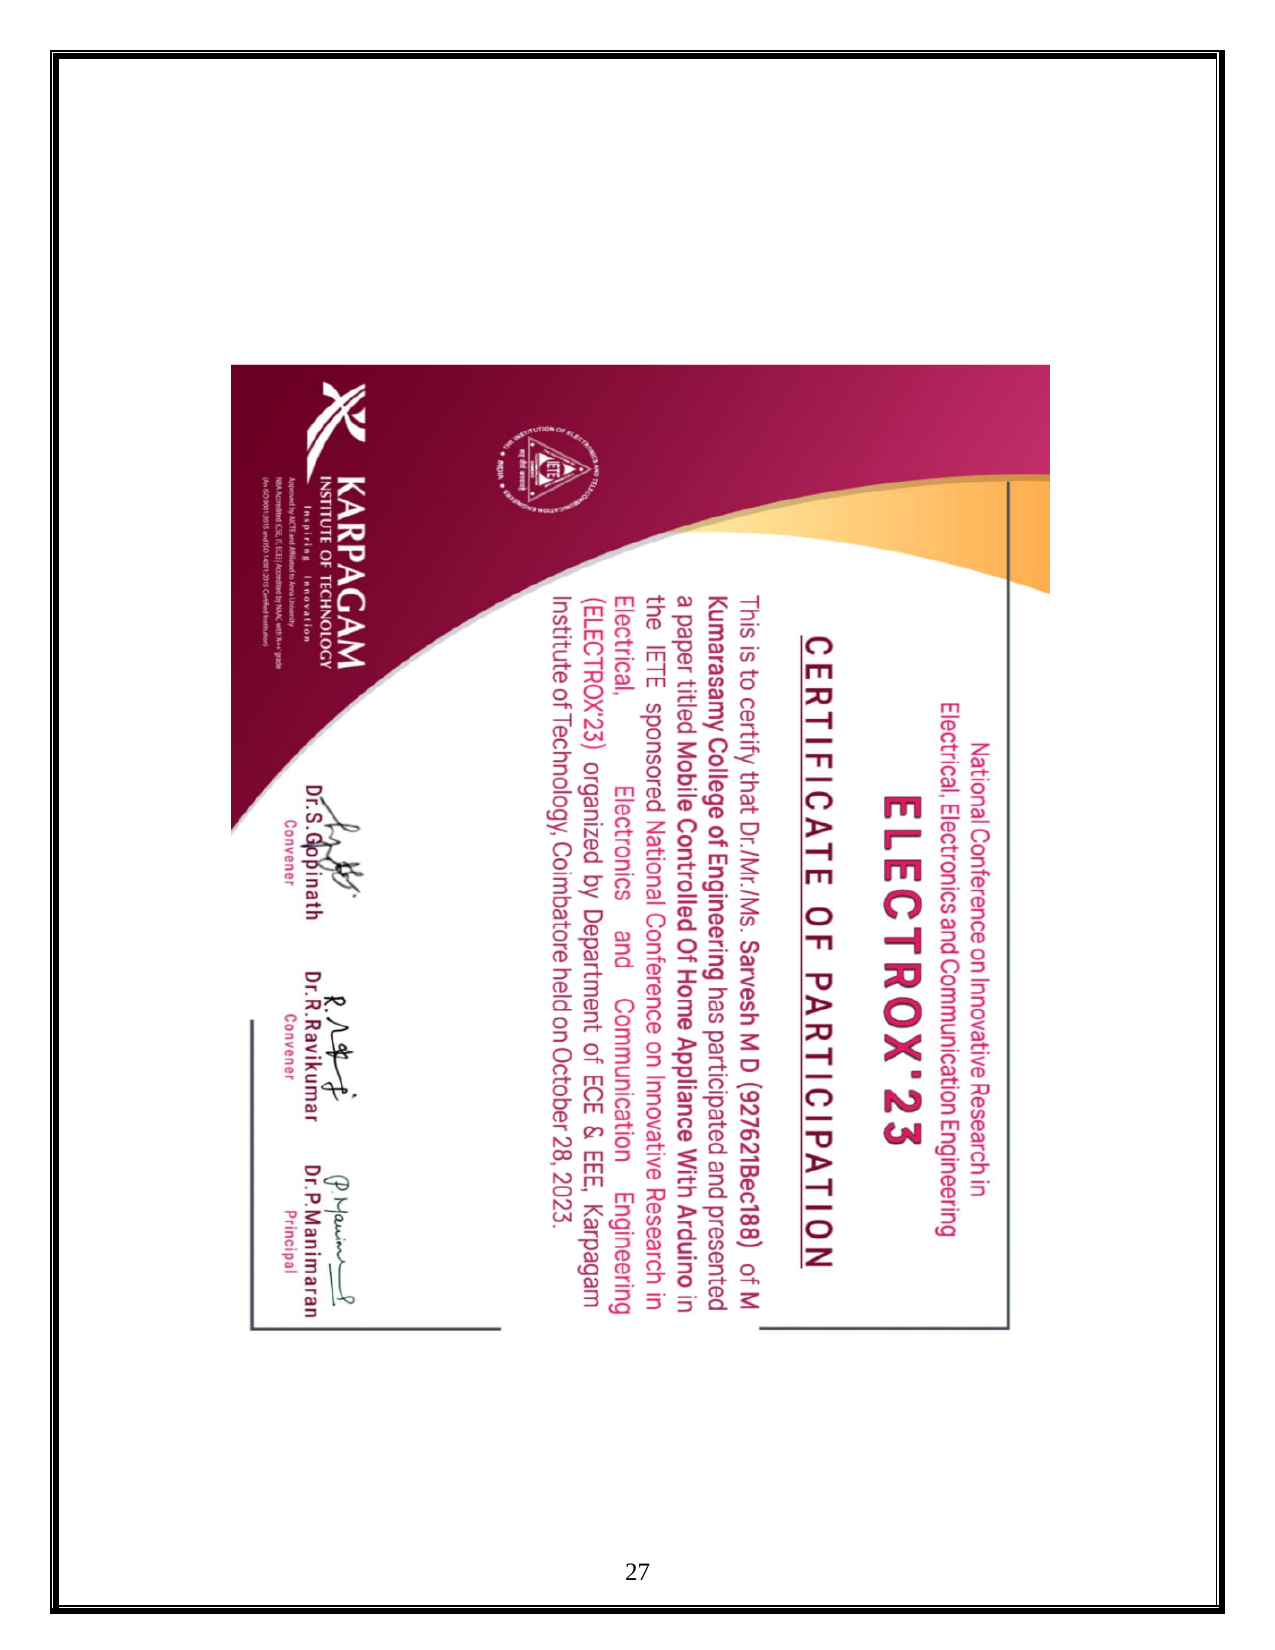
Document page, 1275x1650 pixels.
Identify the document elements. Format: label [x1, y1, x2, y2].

picture [231, 365, 1050, 1340]
